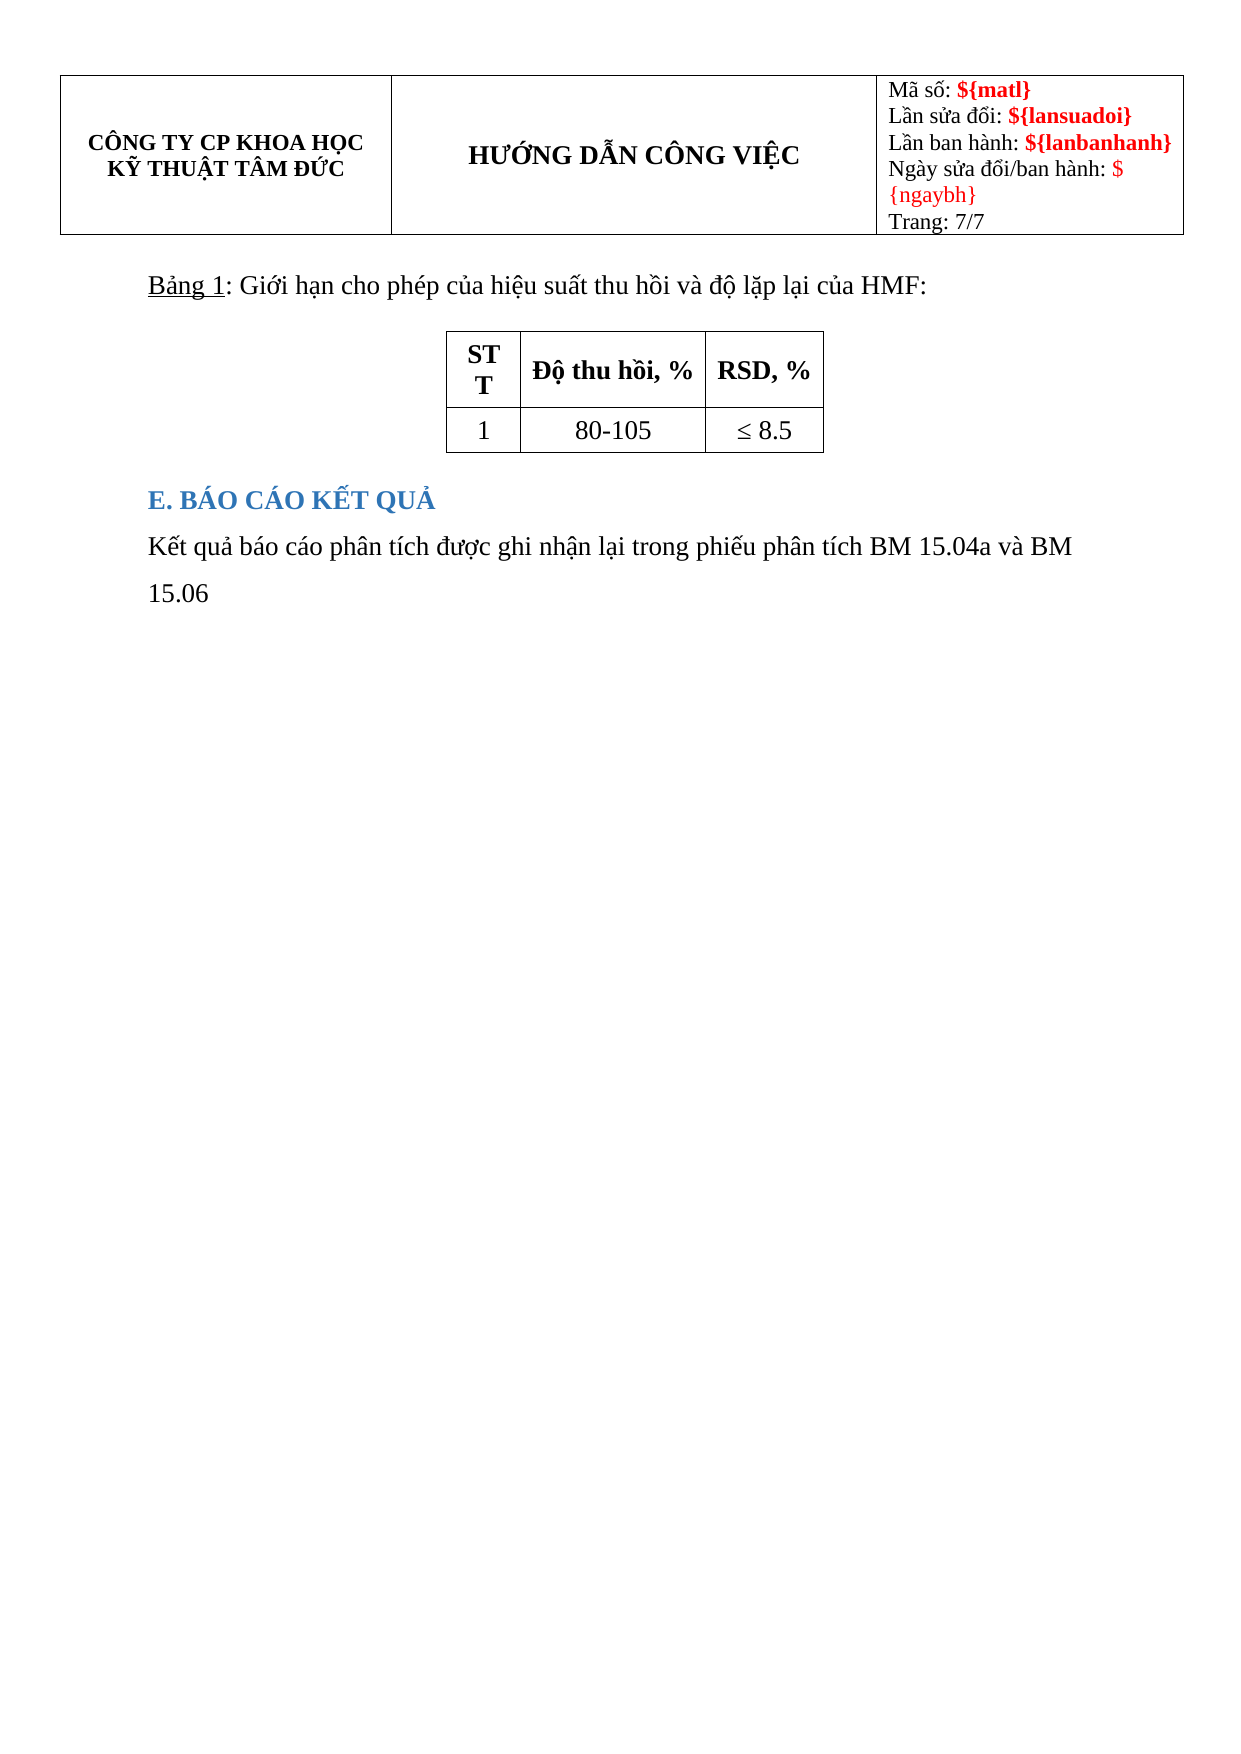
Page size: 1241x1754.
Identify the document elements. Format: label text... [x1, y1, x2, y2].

subtitle E. BÁO CÁO KẾT QUẢ [148, 484, 1122, 515]
text Bảng 1: Giới hạn cho phép của hiệu suất thu hồi và độ lặp lại của HMF: [148, 269, 1122, 300]
table_header RSD, % [706, 332, 823, 407]
table_cell ≤ 8.5 [706, 408, 823, 452]
text Kết quả báo cáo phân tích được ghi nhận lại trong phiếu phân tích BM 15.04a và BM 15.06 [148, 530, 1122, 608]
table_cell 80-105 [521, 408, 705, 452]
table_cell 1 [447, 408, 520, 452]
table_header Độ thu hồi, % [521, 332, 705, 407]
table_header STT [447, 332, 520, 407]
